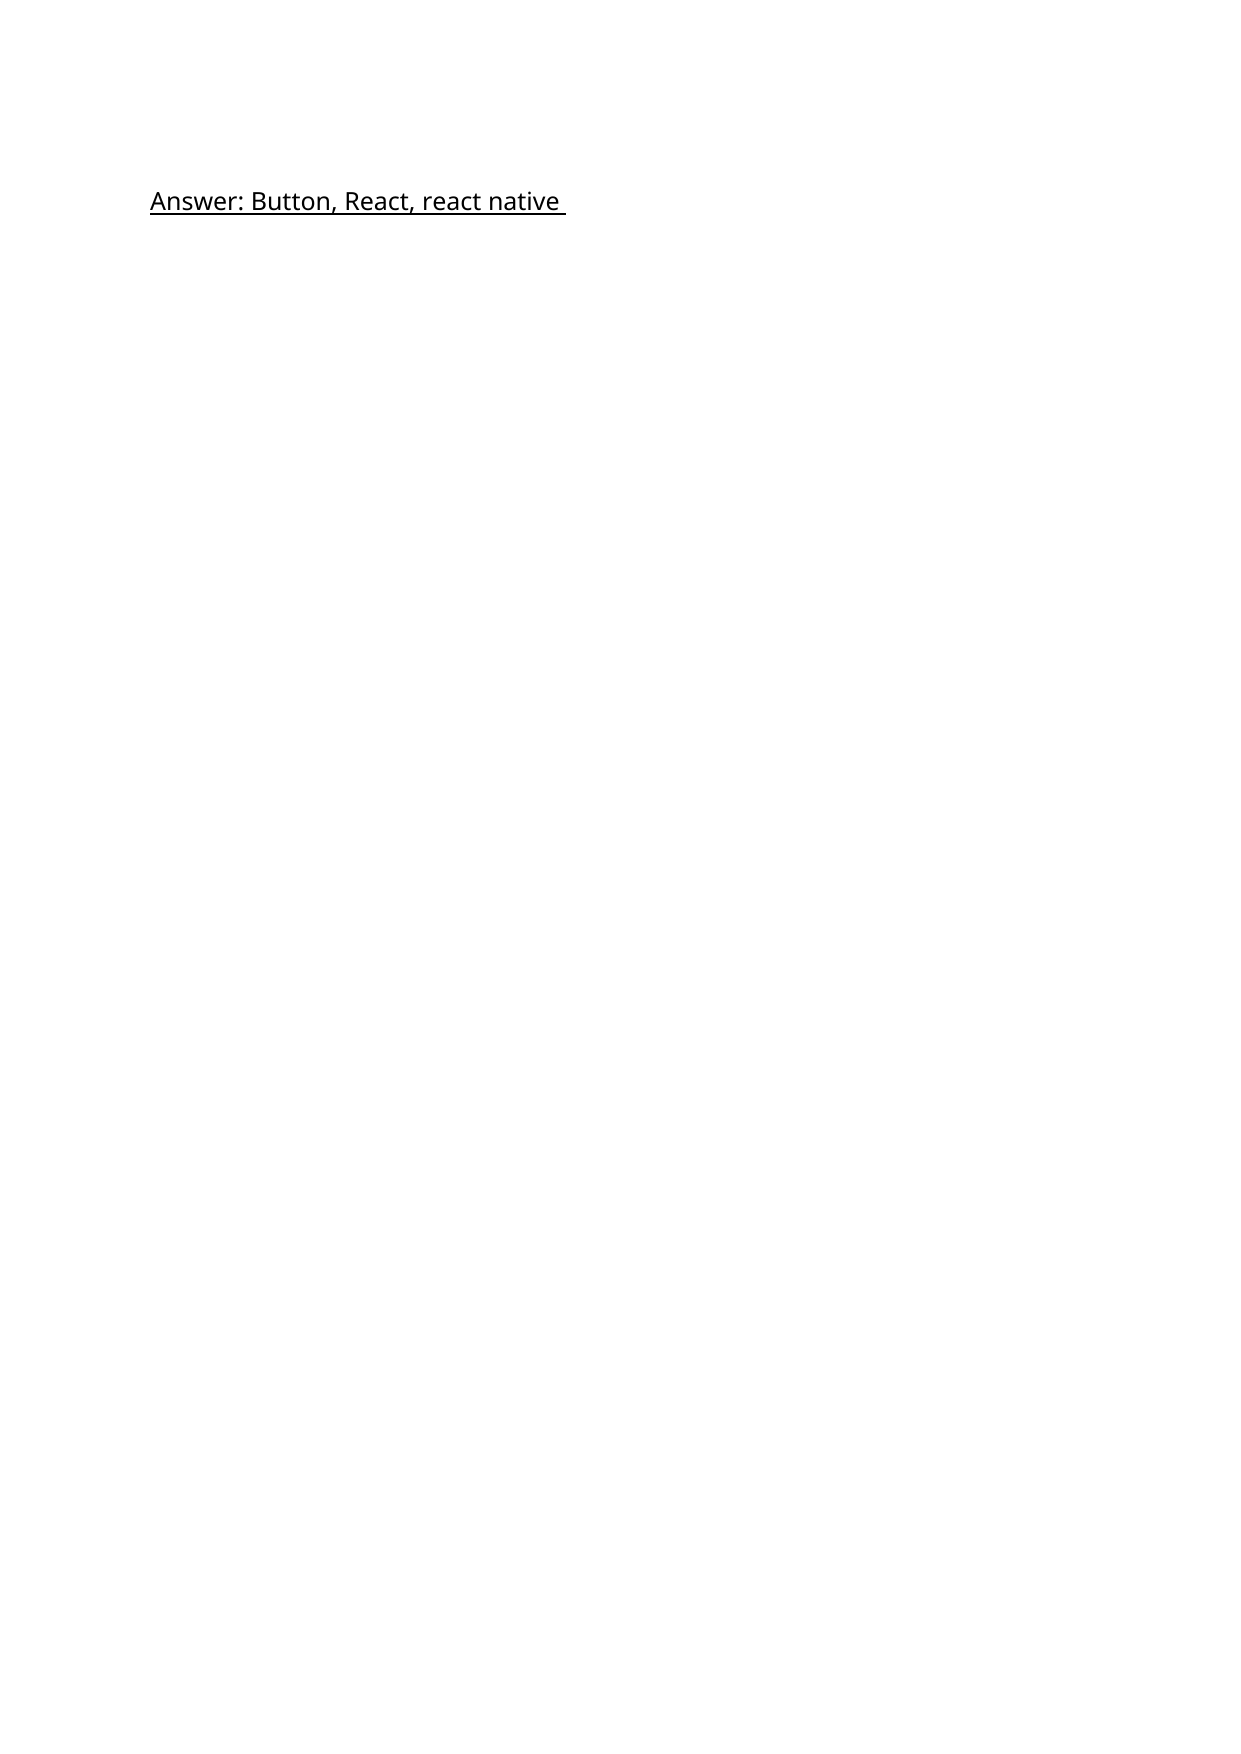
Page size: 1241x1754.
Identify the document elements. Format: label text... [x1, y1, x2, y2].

text Answer: Button, React, react native [150, 184, 1090, 218]
